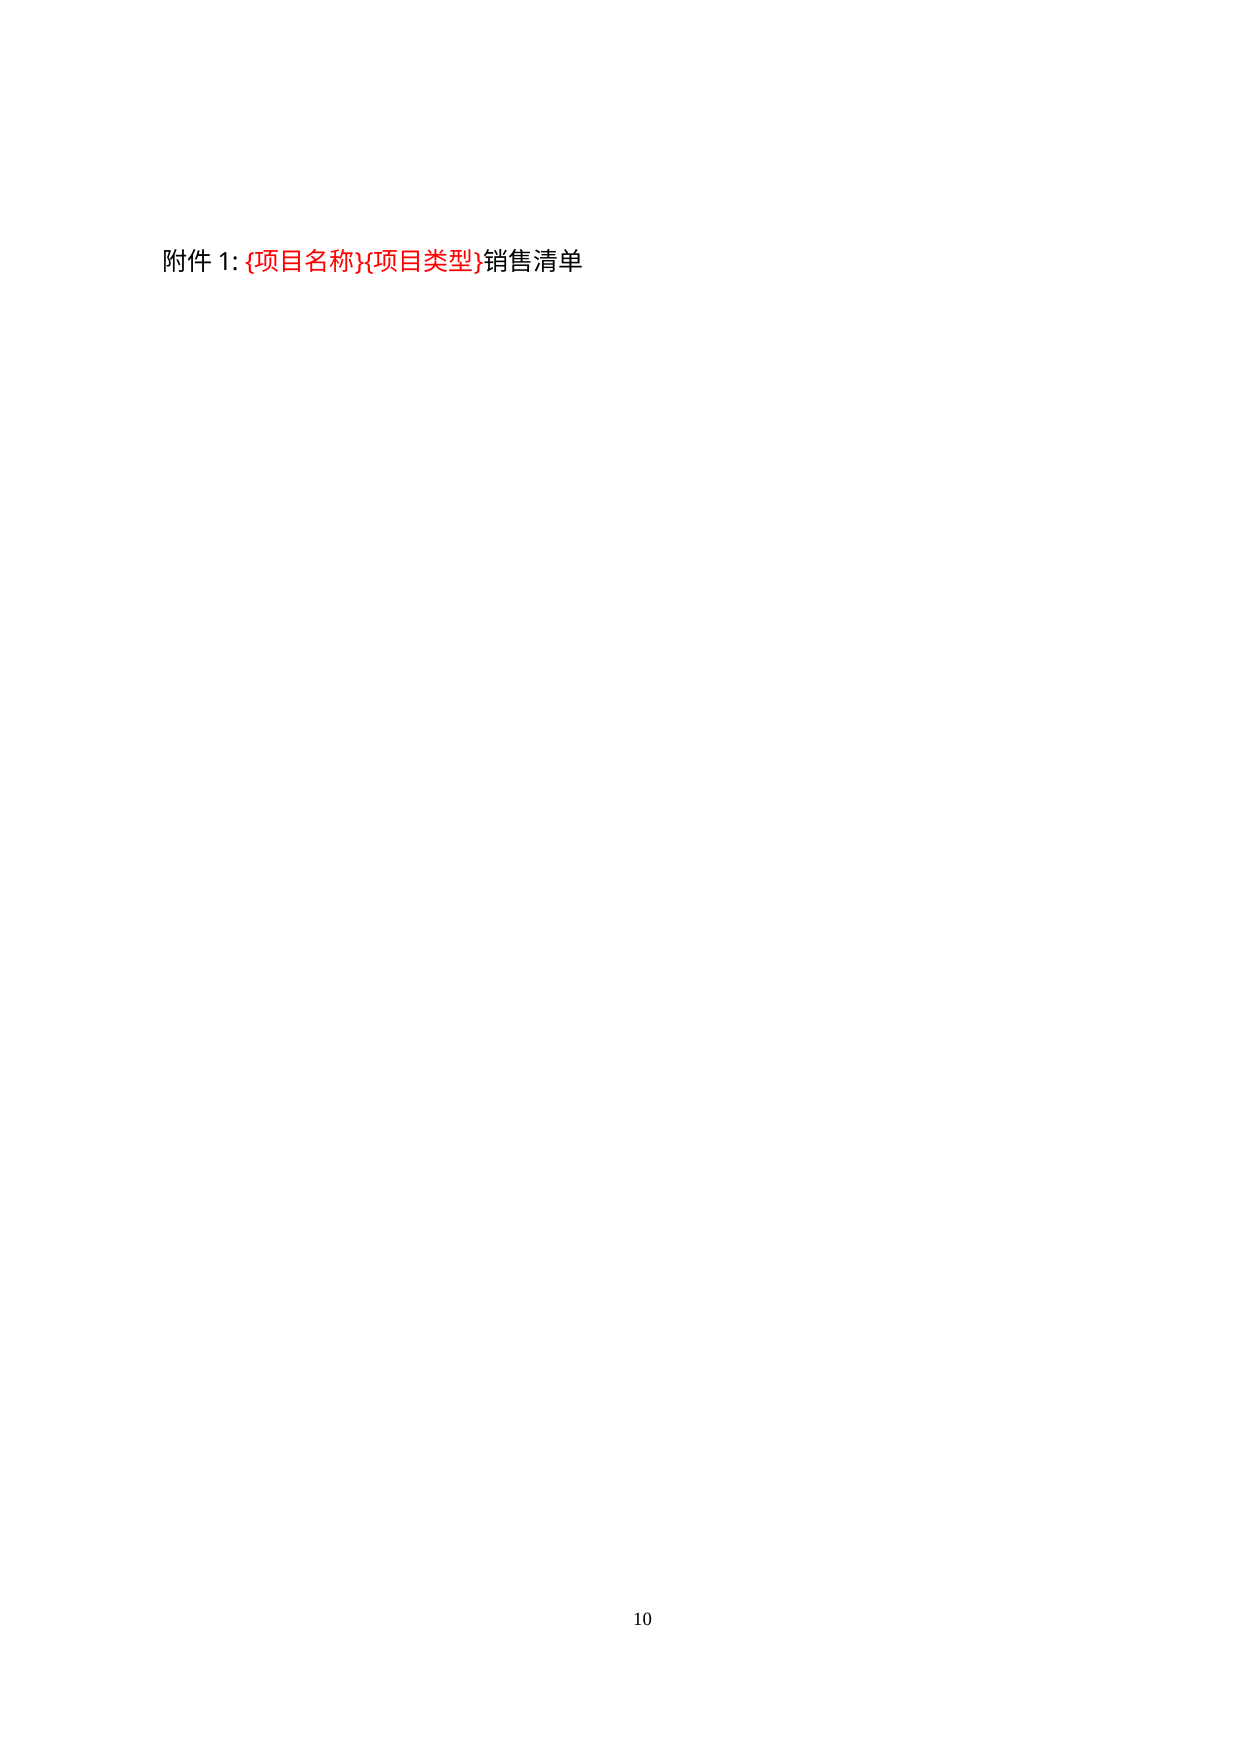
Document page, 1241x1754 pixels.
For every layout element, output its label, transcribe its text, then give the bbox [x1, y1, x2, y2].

text 附件1: {项目名称}{项目类型}销售清单 [162, 227, 1122, 292]
